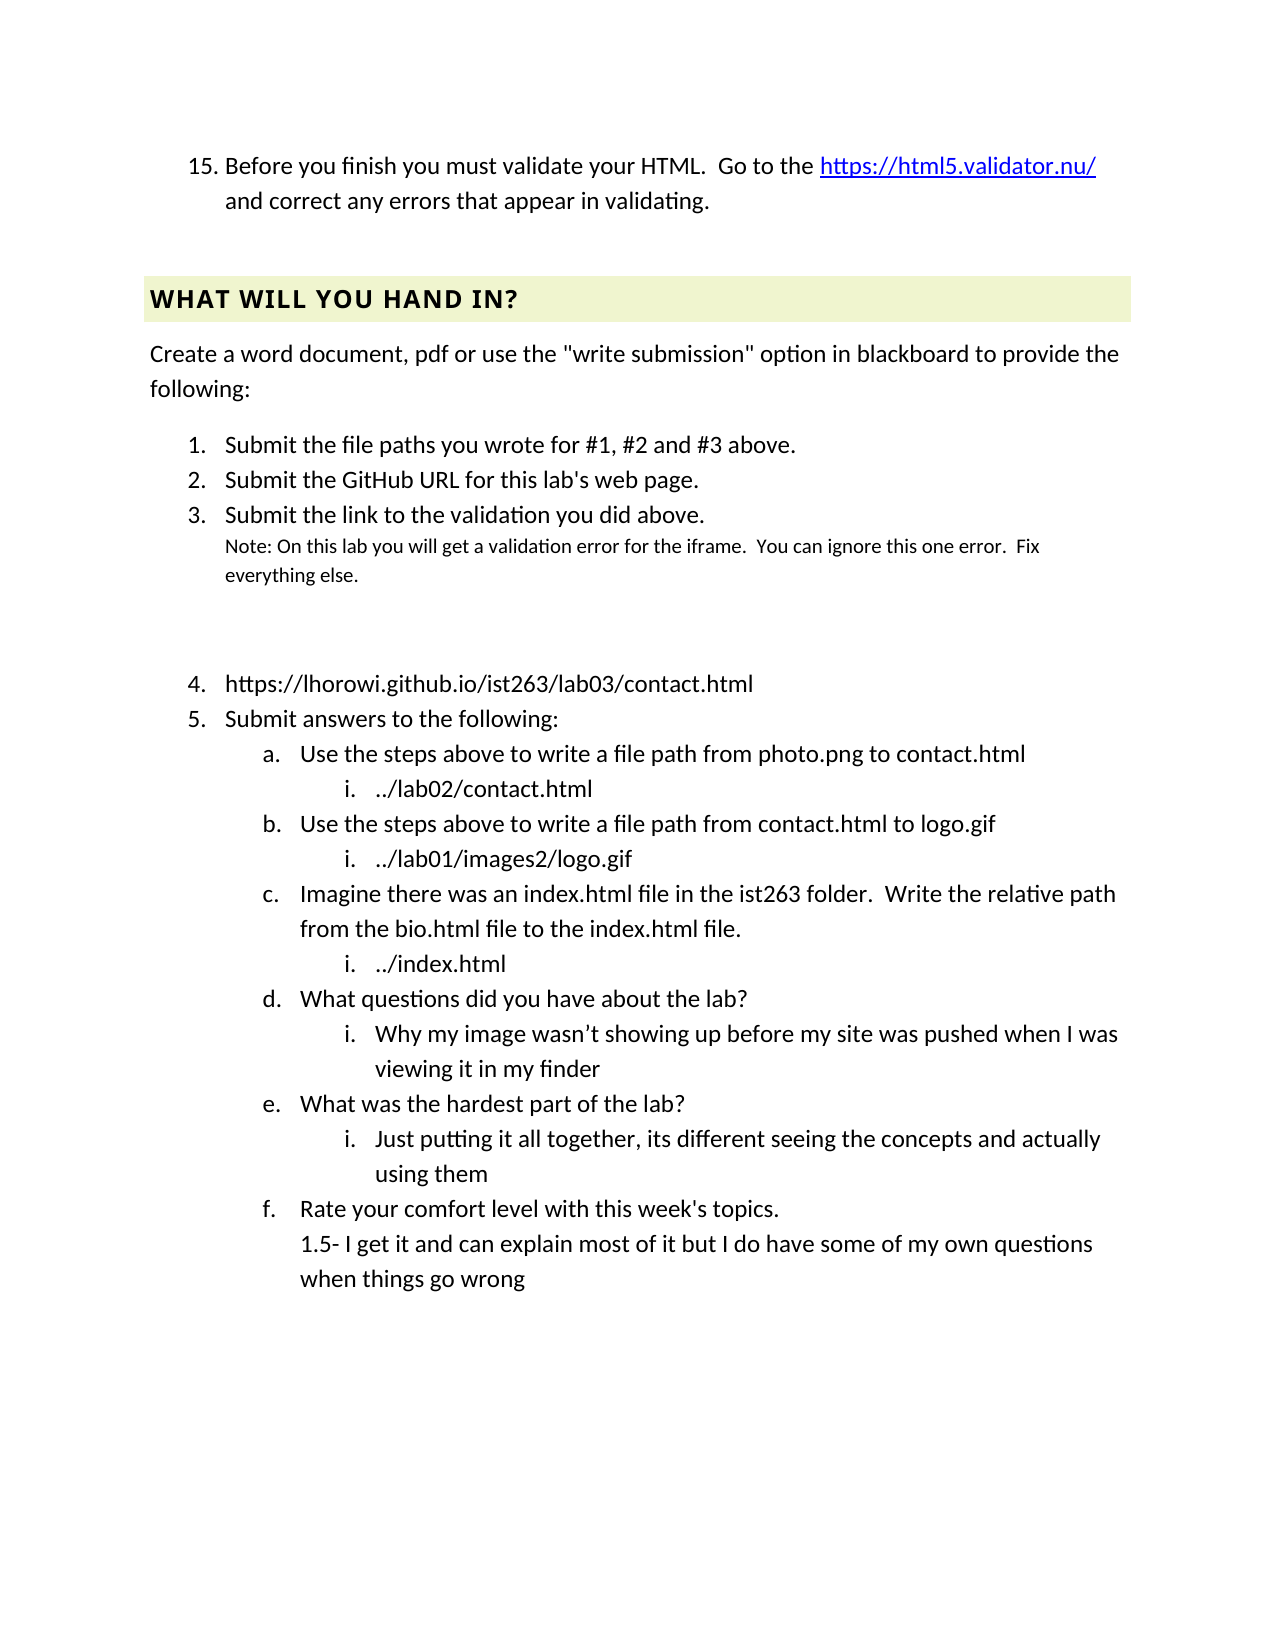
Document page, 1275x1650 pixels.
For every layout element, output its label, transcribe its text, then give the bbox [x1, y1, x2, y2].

list Rate your comfort level with this week's topics. 1.5- I get it and can explain most of it but I do have some of my own questions when things go wrong [262, 1193, 1125, 1293]
list What was the hardest part of the lab? [262, 1088, 1125, 1118]
list Submit the link to the validation you did above. Note: On this lab you will get a validation error for the iframe. You can ignore this one error. Fix everything else. [187, 499, 1125, 588]
list https://lhorowi.github.io/ist263/lab03/contact.html [187, 668, 1125, 698]
list Why my image wasn’t showing up before my site was pushed when I was viewing it in my finder [356, 1018, 1125, 1083]
list Submit answers to the following: [187, 703, 1125, 733]
list Before you finish you must validate your HTML. Go to the https://html5.validator.nu/ and correct any errors that appear in validating. [187, 150, 1125, 251]
list What questions did you have about the lab? [262, 983, 1125, 1013]
list Submit the GitHub URL for this lab's web page. [187, 464, 1125, 494]
list Use the steps above to write a file path from contact.html to logo.gif [262, 808, 1125, 838]
list ../lab01/images2/logo.gif [356, 843, 1125, 873]
list ../index.html [356, 948, 1125, 978]
list Submit the file paths you wrote for #1, #2 and #3 above. [187, 429, 1125, 459]
list Use the steps above to write a file path from photo.png to contact.html [262, 738, 1125, 768]
text Create a word document, pdf or use the "write submission" option in blackboard to provide the following: [150, 338, 1125, 403]
list Imagine there was an index.html file in the ist263 folder. Write the relative path from the bio.html file to the index.html file. [262, 878, 1125, 943]
list ../lab02/contact.html [356, 773, 1125, 803]
list Just putting it all together, its different seeing the concepts and actually using them [356, 1123, 1125, 1188]
subtitle What will You hand IN? [150, 282, 1125, 316]
